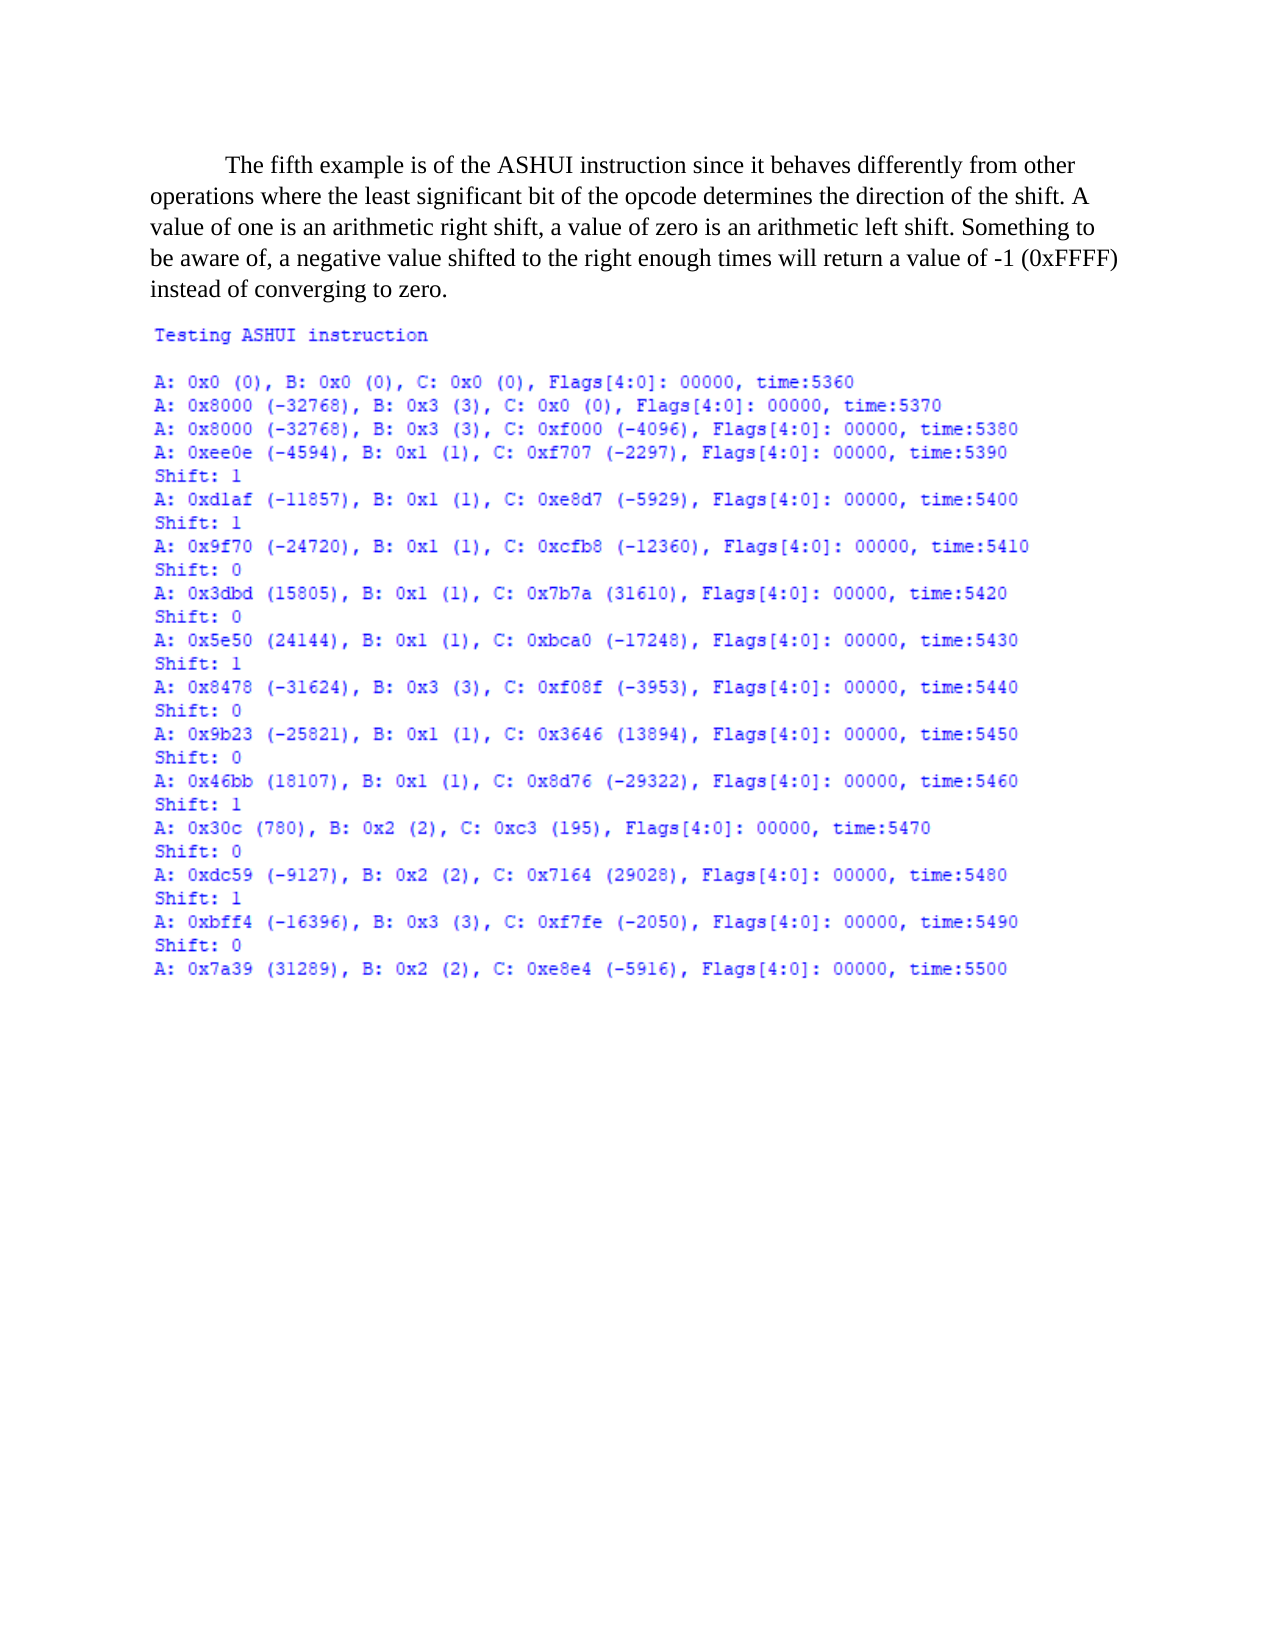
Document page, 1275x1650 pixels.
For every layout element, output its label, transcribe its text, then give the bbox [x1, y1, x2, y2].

picture [150, 321, 1111, 986]
text The fifth example is of the ASHUI instruction since it behaves differently from other operations where the least significant bit of the opcode determines the direction of the shift. A value of one is an arithmetic right shift, a value of zero is an arithmetic left shift. Something to be aware of, a negative value shifted to the right enough times will return a value of -1 (0xFFFF) instead of converging to zero. [150, 150, 1125, 303]
